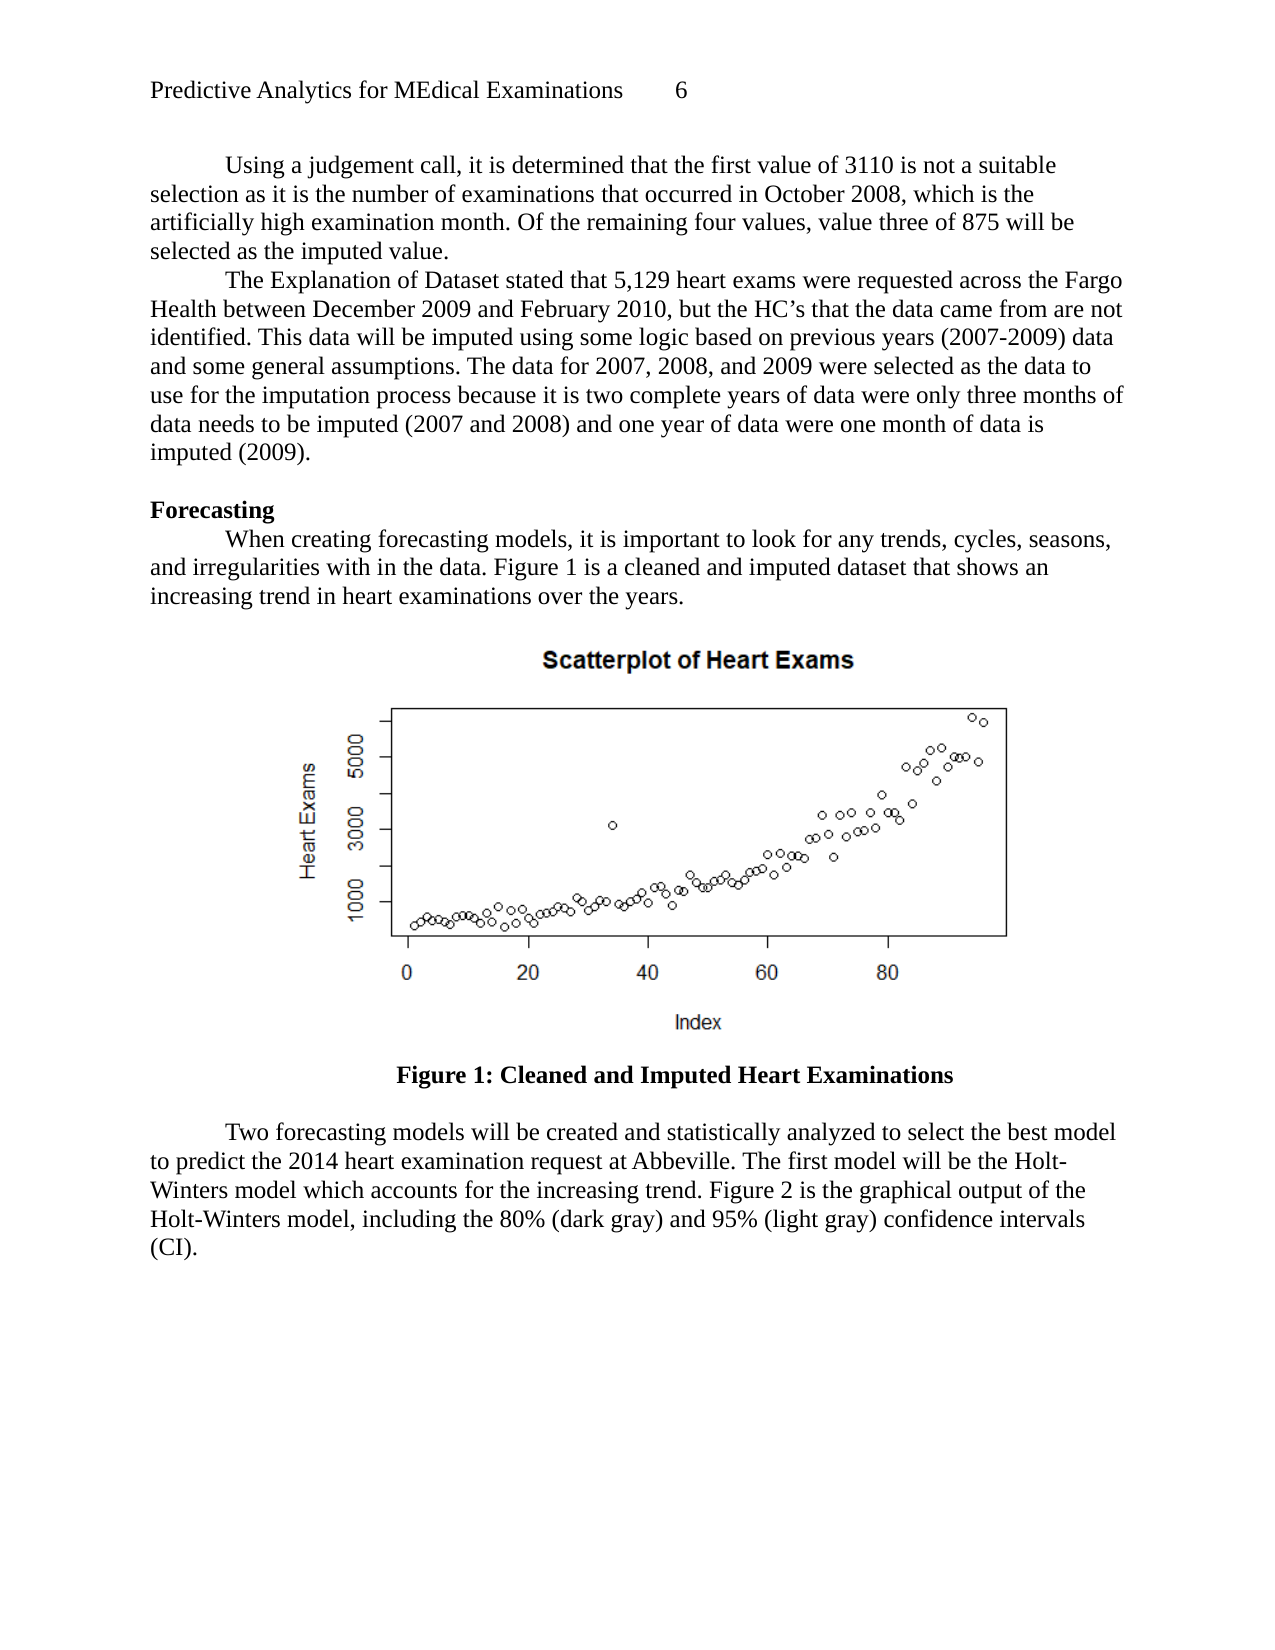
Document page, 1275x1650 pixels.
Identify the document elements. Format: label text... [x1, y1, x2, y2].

subtitle Forecasting [150, 495, 1125, 524]
text Two forecasting models will be created and statistically analyzed to select the best model to predict the 2014 heart examination request at Abbeville. The first model will be the Holt-Winters model which accounts for the increasing trend. Figure 2 is the graphical output of the Holt-Winters model, including the 80% (dark gray) and 95% (light gray) confidence intervals (CI). [150, 1117, 1125, 1261]
text The Explanation of Dataset stated that 5,129 heart exams were requested across the Fargo Health between December 2009 and February 2010, but the HC’s that the data came from are not identified. This data will be imputed using some logic based on previous years (2007-2009) data and some general assumptions. The data for 2007, 2008, and 2009 were selected as the data to use for the imputation process because it is two complete years of data were only three months of data needs to be imputed (2007 and 2008) and one year of data were one month of data is imputed (2009). [150, 265, 1125, 466]
text Figure 1: Cleaned and Imputed Heart Examinations [150, 1060, 1125, 1089]
text When creating forecasting models, it is important to look for any trends, cycles, seasons, and irregularities with in the data. Figure 1 is a cleaned and imputed dataset that shows an increasing trend in heart examinations over the years. [150, 524, 1125, 610]
text Using a judgement call, it is determined that the first value of 3110 is not a suitable selection as it is the number of examinations that occurred in October 2008, which is the artificially high examination month. Of the remaining four values, value three of 875 will be selected as the imputed value. [150, 150, 1125, 265]
picture [292, 610, 1058, 1060]
